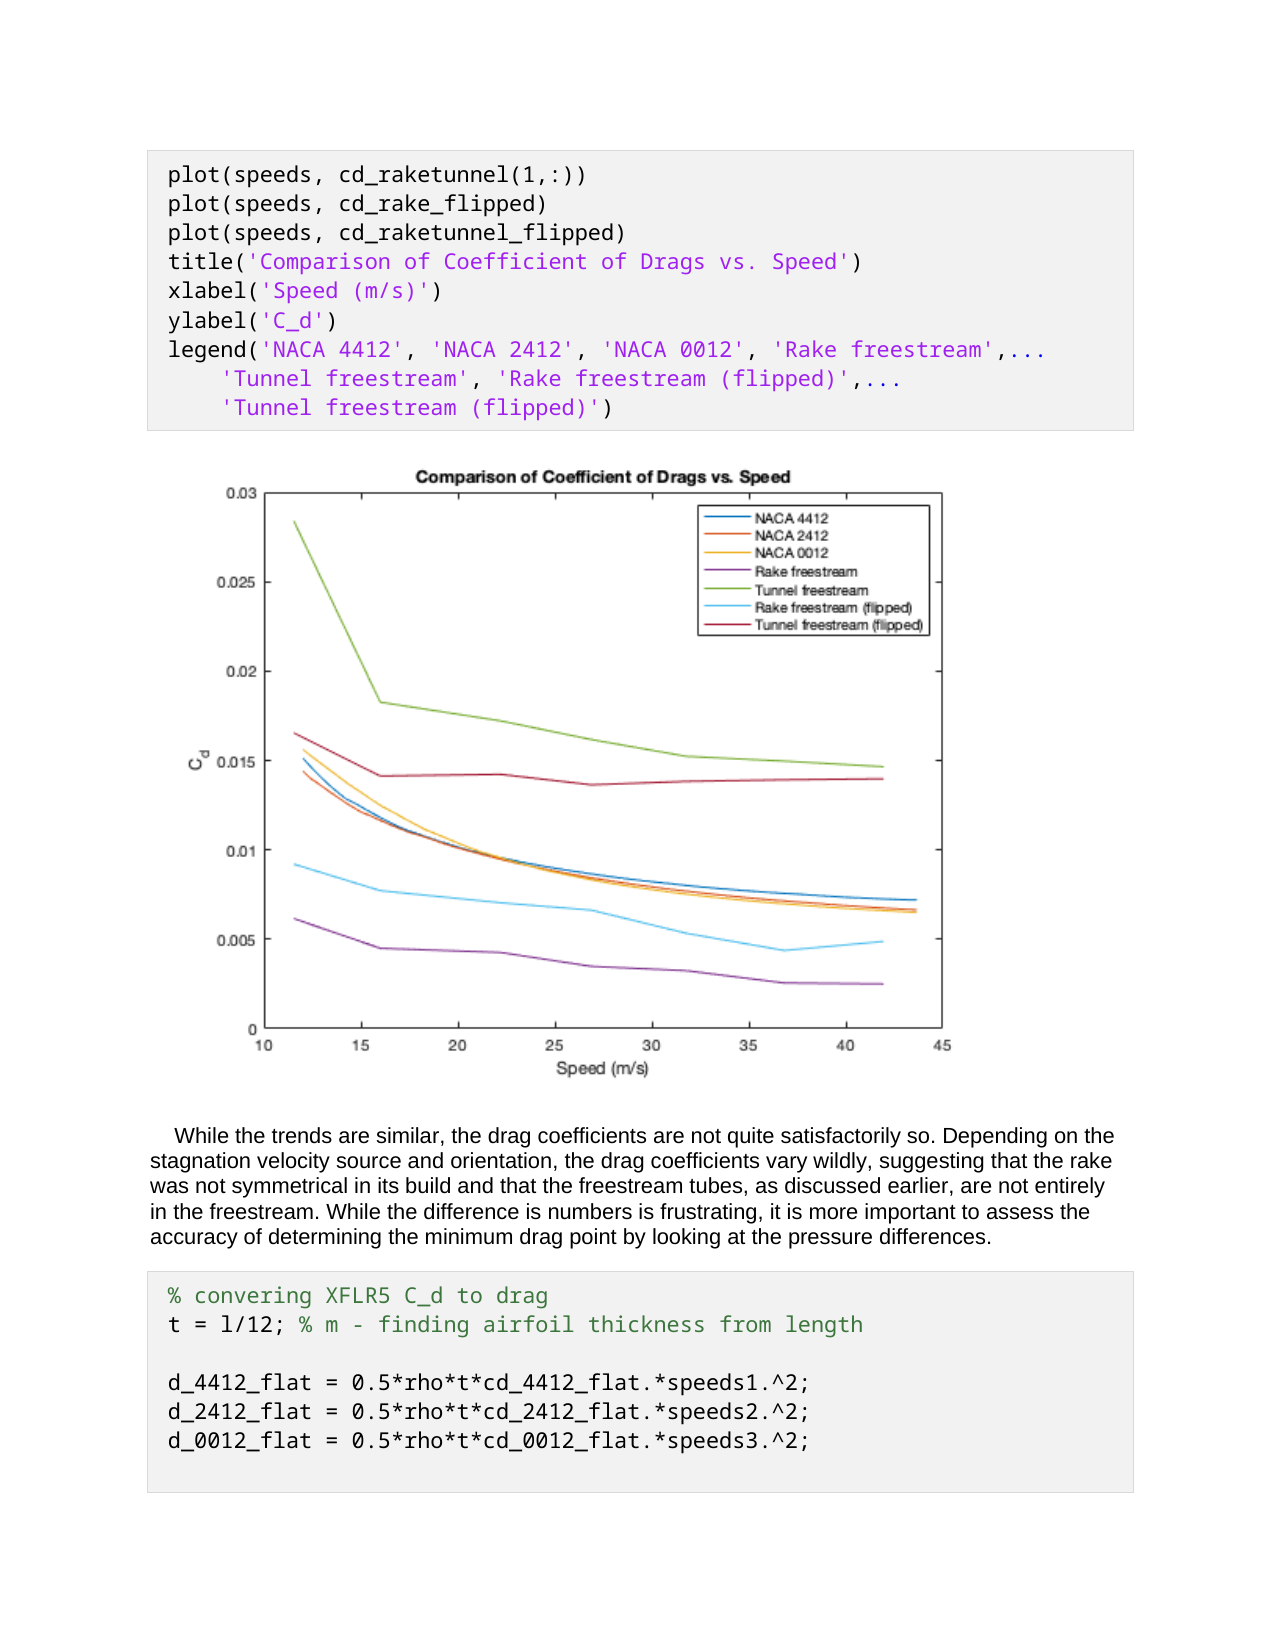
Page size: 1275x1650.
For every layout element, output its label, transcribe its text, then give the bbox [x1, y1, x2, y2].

text d_0012_flat = 0.5*rho*t*cd_0012_flat.*speeds3.^2; [148, 1417, 1133, 1446]
text t = l/12; % m - finding airfoil thickness from length [148, 1300, 1133, 1329]
text plot(speeds, cd_rake_flipped) [148, 179, 1133, 208]
text legend('NACA 4412', 'NACA 2412', 'NACA 0012', 'Rake freestream',... [148, 325, 1133, 354]
text title('Comparison of Coefficient of Drags vs. Speed') [148, 237, 1133, 267]
text 'Tunnel freestream', 'Rake freestream (flipped)',... [148, 354, 1133, 383]
text 'Tunnel freestream (flipped)') [148, 383, 1133, 430]
text % convering XFLR5 C_d to drag [148, 1272, 1133, 1300]
text plot(speeds, cd_raketunnel_flipped) [148, 208, 1133, 237]
text plot(speeds, cd_raketunnel(1,:)) [148, 151, 1133, 179]
picture [150, 444, 1025, 1101]
text d_4412_flat = 0.5*rho*t*cd_4412_flat.*speeds1.^2; [148, 1358, 1133, 1387]
text d_2412_flat = 0.5*rho*t*cd_2412_flat.*speeds2.^2; [148, 1387, 1133, 1417]
text While the trends are similar, the drag coefficients are not quite satisfactorily so. Depending on the stagnation velocity source and orientation, the drag coefficients vary wildly, suggesting that the rake was not symmetrical in its build and that the freestream tubes, as discussed earlier, are not entirely in the freestream. While the difference is numbers is frustrating, it is more important to assess the accuracy of determining the minimum drag point by looking at the pressure differences. [150, 1123, 1125, 1249]
text ylabel('C_d') [148, 296, 1133, 325]
text xlabel('Speed (m/s)') [148, 267, 1133, 296]
